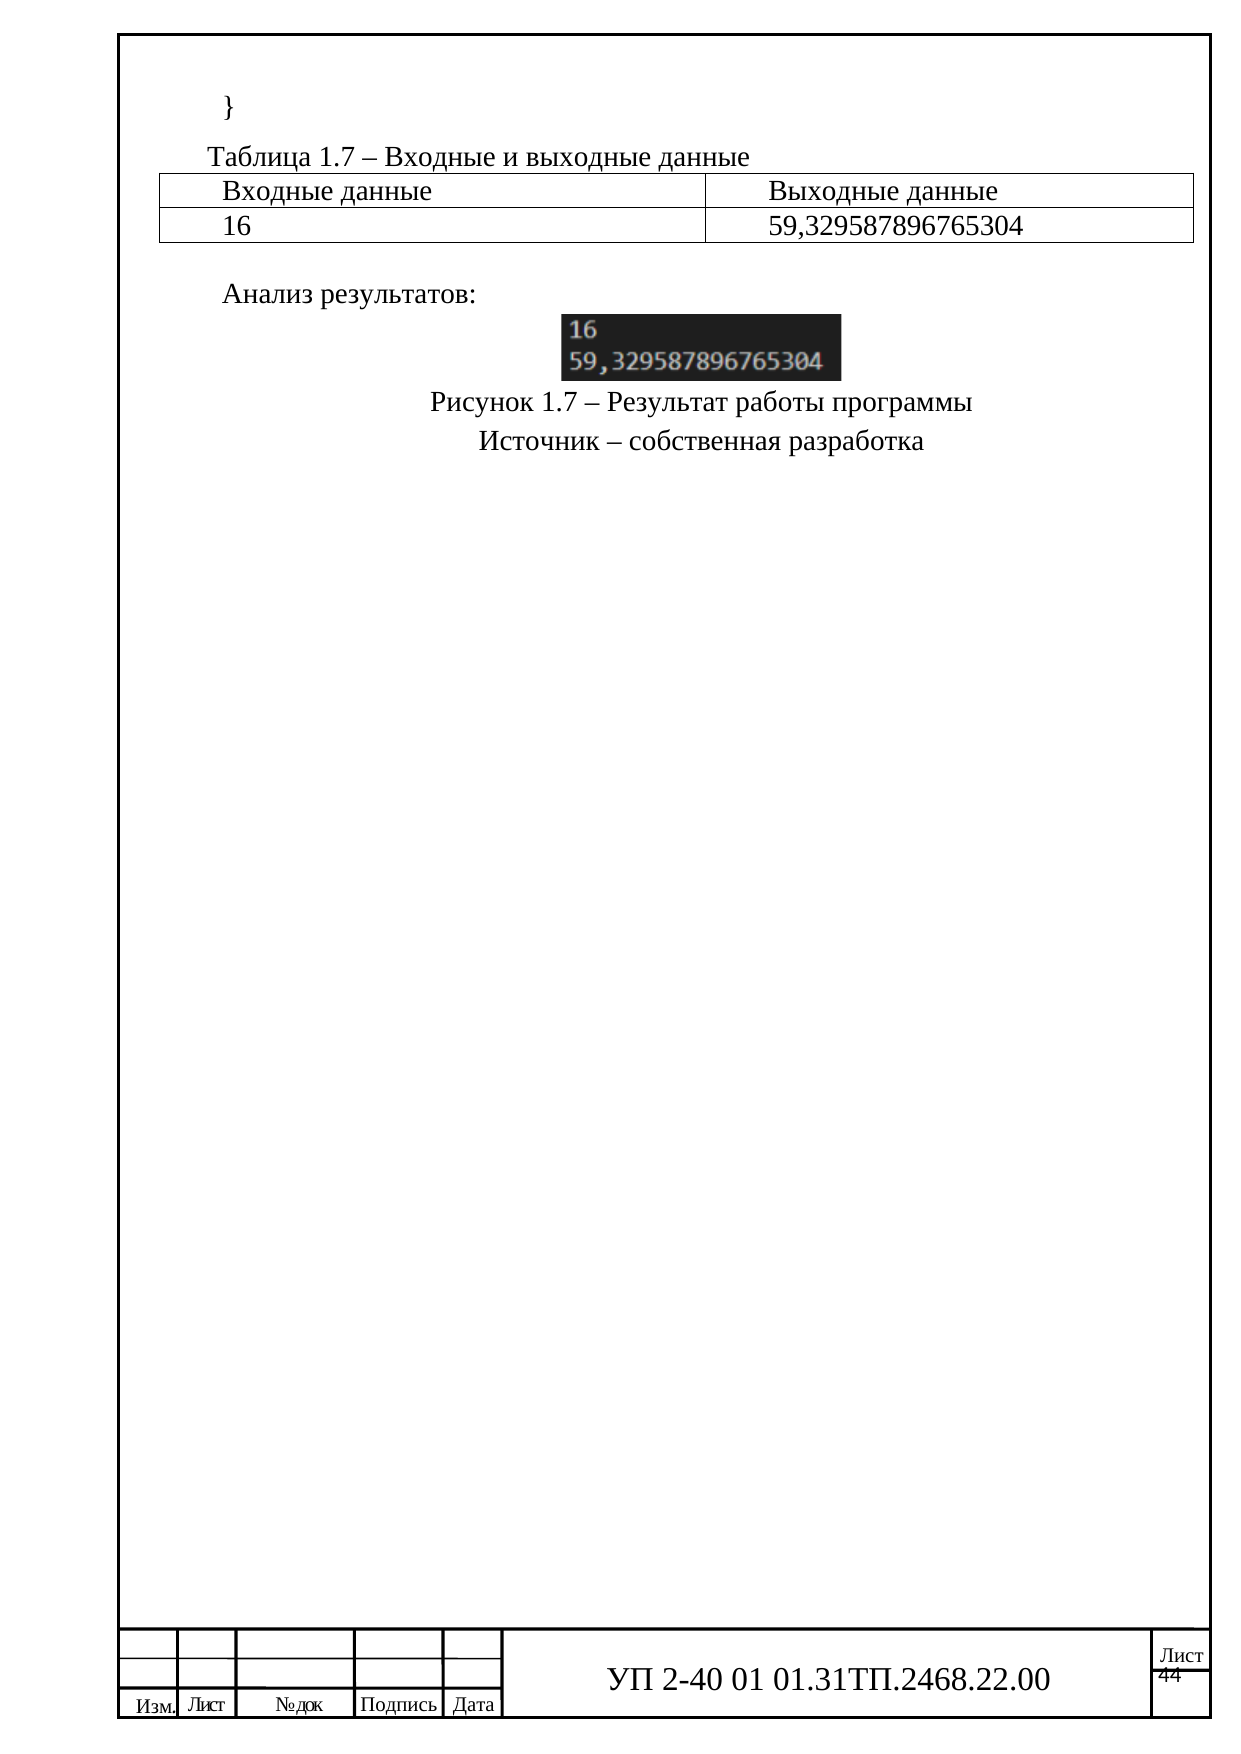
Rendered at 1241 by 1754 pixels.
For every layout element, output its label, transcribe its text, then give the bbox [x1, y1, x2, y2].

table_cell 16 [160, 208, 705, 242]
picture [561, 314, 842, 381]
table_cell 59,329587896765304 [706, 208, 1193, 242]
text Анализ результатов: [148, 276, 1181, 310]
text } [222, 89, 1181, 122]
text Рисунок 1.7 – Результат работы программы [148, 384, 1181, 418]
text Таблица 1.7 – Входные и выходные данные [207, 139, 1181, 172]
table_header Выходные данные [706, 174, 1193, 207]
text Источник – собственная разработка [148, 423, 1181, 457]
table_header Входные данные [160, 174, 705, 207]
